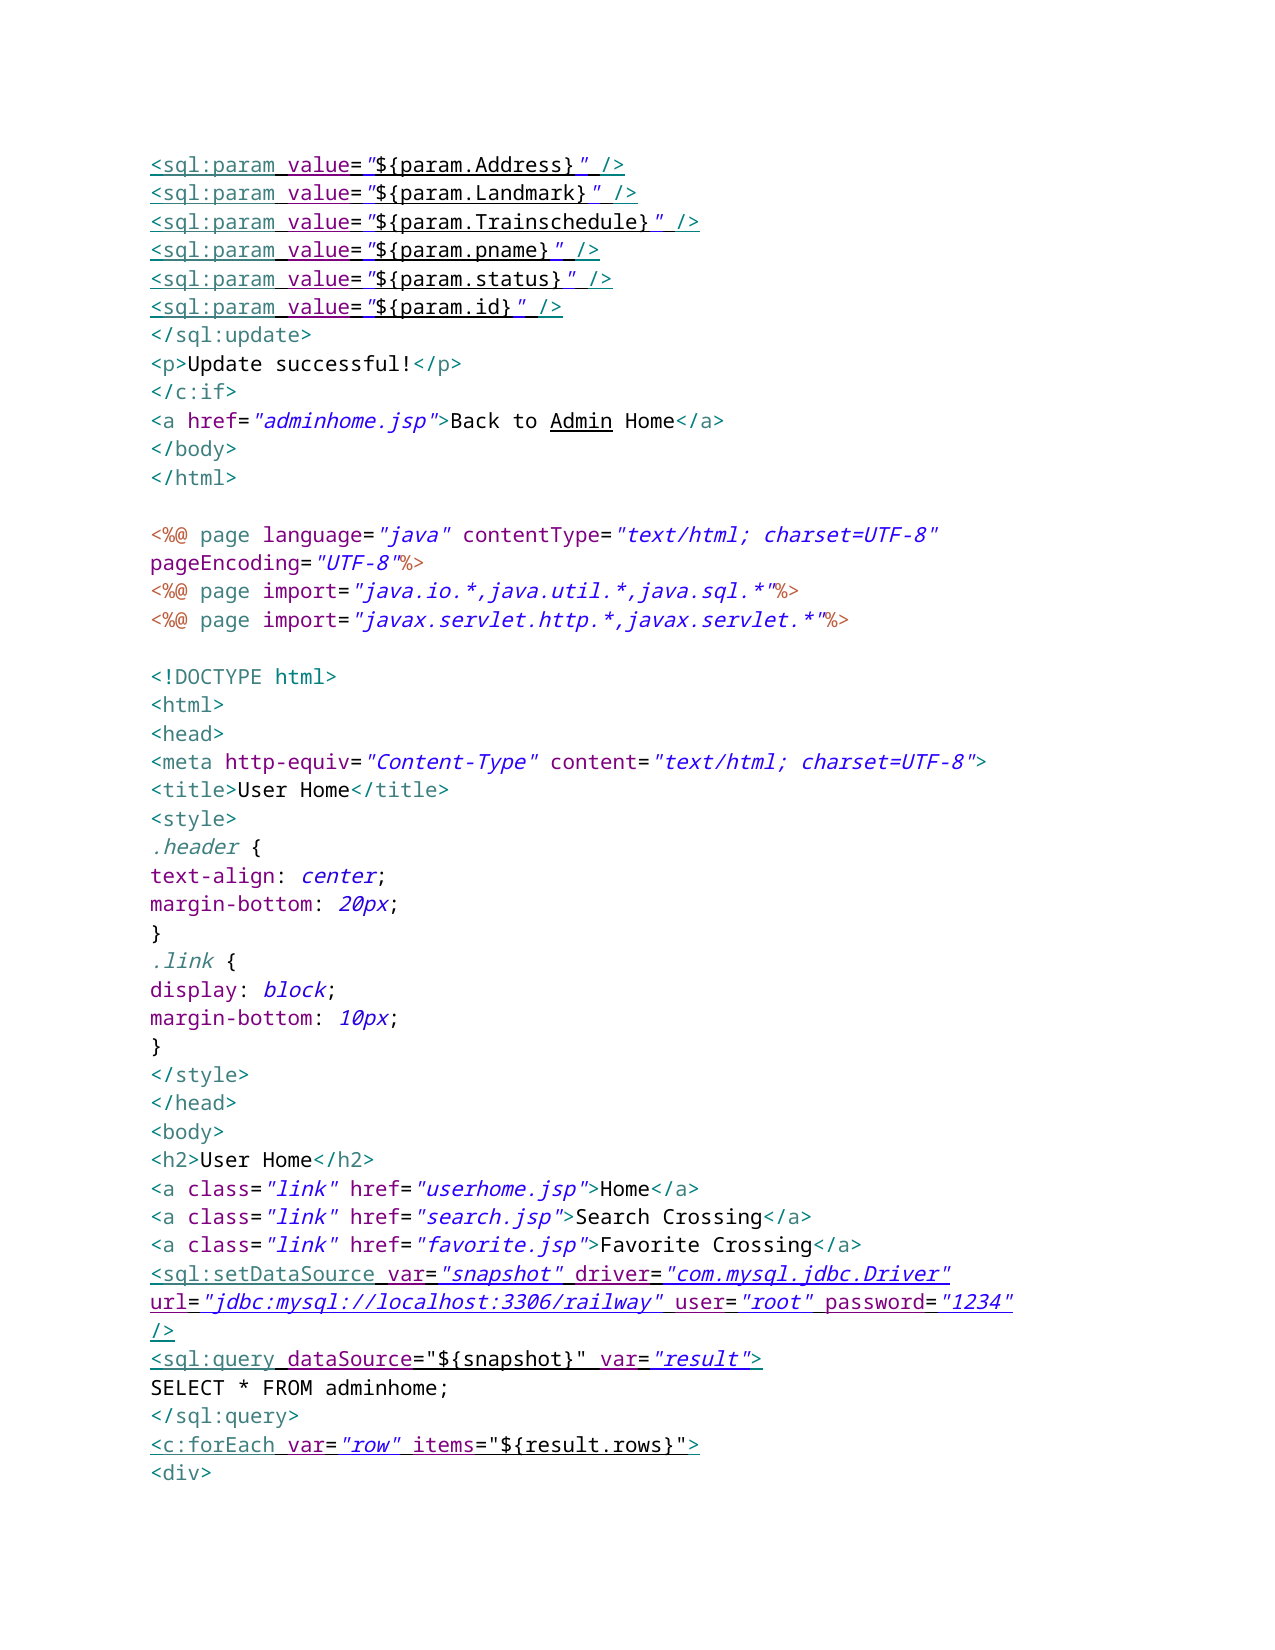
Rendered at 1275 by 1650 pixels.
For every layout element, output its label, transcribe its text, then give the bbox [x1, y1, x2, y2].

text <sql:param value="${param.Trainschedule}" /> [150, 207, 1125, 235]
text <p>Update successful!</p> [150, 349, 1125, 377]
text <sql:param value="${param.pname}" /> [150, 235, 1125, 264]
text pageEncoding="UTF-8"%> [150, 548, 1125, 577]
text </c:if> [150, 377, 1125, 406]
text <head> [150, 719, 1125, 747]
text <a class="link" href="search.jsp">Search Crossing</a> [150, 1202, 1125, 1231]
text <a class="link" href="userhome.jsp">Home</a> [150, 1174, 1125, 1202]
text url="jdbc:mysql://localhost:3306/railway" user="root" password="1234" [150, 1287, 1125, 1316]
text <a href="adminhome.jsp">Back to Admin Home</a> [150, 406, 1125, 434]
text .link { [150, 946, 1125, 975]
text display: block; [150, 975, 1125, 1003]
text .header { [150, 832, 1125, 861]
text margin-bottom: 20px; [150, 889, 1125, 918]
text <!DOCTYPE html> [150, 662, 1125, 690]
text margin-bottom: 10px; [150, 1003, 1125, 1032]
text </style> [150, 1060, 1125, 1088]
text <div> [150, 1458, 1125, 1487]
text } [150, 918, 1125, 946]
text <title>User Home</title> [150, 776, 1125, 804]
text <%@ page language="java" contentType="text/html; charset=UTF-8" [150, 520, 1125, 548]
text SELECT * FROM adminhome; [150, 1373, 1125, 1401]
text </body> [150, 434, 1125, 463]
text <%@ page import="java.io.*,java.util.*,java.sql.*"%> [150, 577, 1125, 605]
text <sql:param value="${param.status}" /> [150, 264, 1125, 292]
text } [150, 1032, 1125, 1060]
text </html> [150, 463, 1125, 491]
text /> [150, 1316, 1125, 1344]
text </sql:query> [150, 1401, 1125, 1430]
text </sql:update> [150, 321, 1125, 349]
text <html> [150, 690, 1125, 719]
text <sql:param value="${param.id}" /> [150, 292, 1125, 321]
text <sql:setDataSource var="snapshot" driver="com.mysql.jdbc.Driver" [150, 1259, 1125, 1287]
text </head> [150, 1088, 1125, 1117]
text <a class="link" href="favorite.jsp">Favorite Crossing</a> [150, 1231, 1125, 1259]
text <style> [150, 804, 1125, 832]
text <h2>User Home</h2> [150, 1145, 1125, 1174]
text <c:forEach var="row" items="${result.rows}"> [150, 1430, 1125, 1458]
text <meta http-equiv="Content-Type" content="text/html; charset=UTF-8"> [150, 747, 1125, 776]
text <sql:param value="${param.Address}" /> [150, 150, 1125, 178]
text <body> [150, 1117, 1125, 1145]
text <%@ page import="javax.servlet.http.*,javax.servlet.*"%> [150, 605, 1125, 633]
text <sql:param value="${param.Landmark}" /> [150, 178, 1125, 207]
text <sql:query dataSource="${snapshot}" var="result"> [150, 1344, 1125, 1373]
text text-align: center; [150, 861, 1125, 889]
